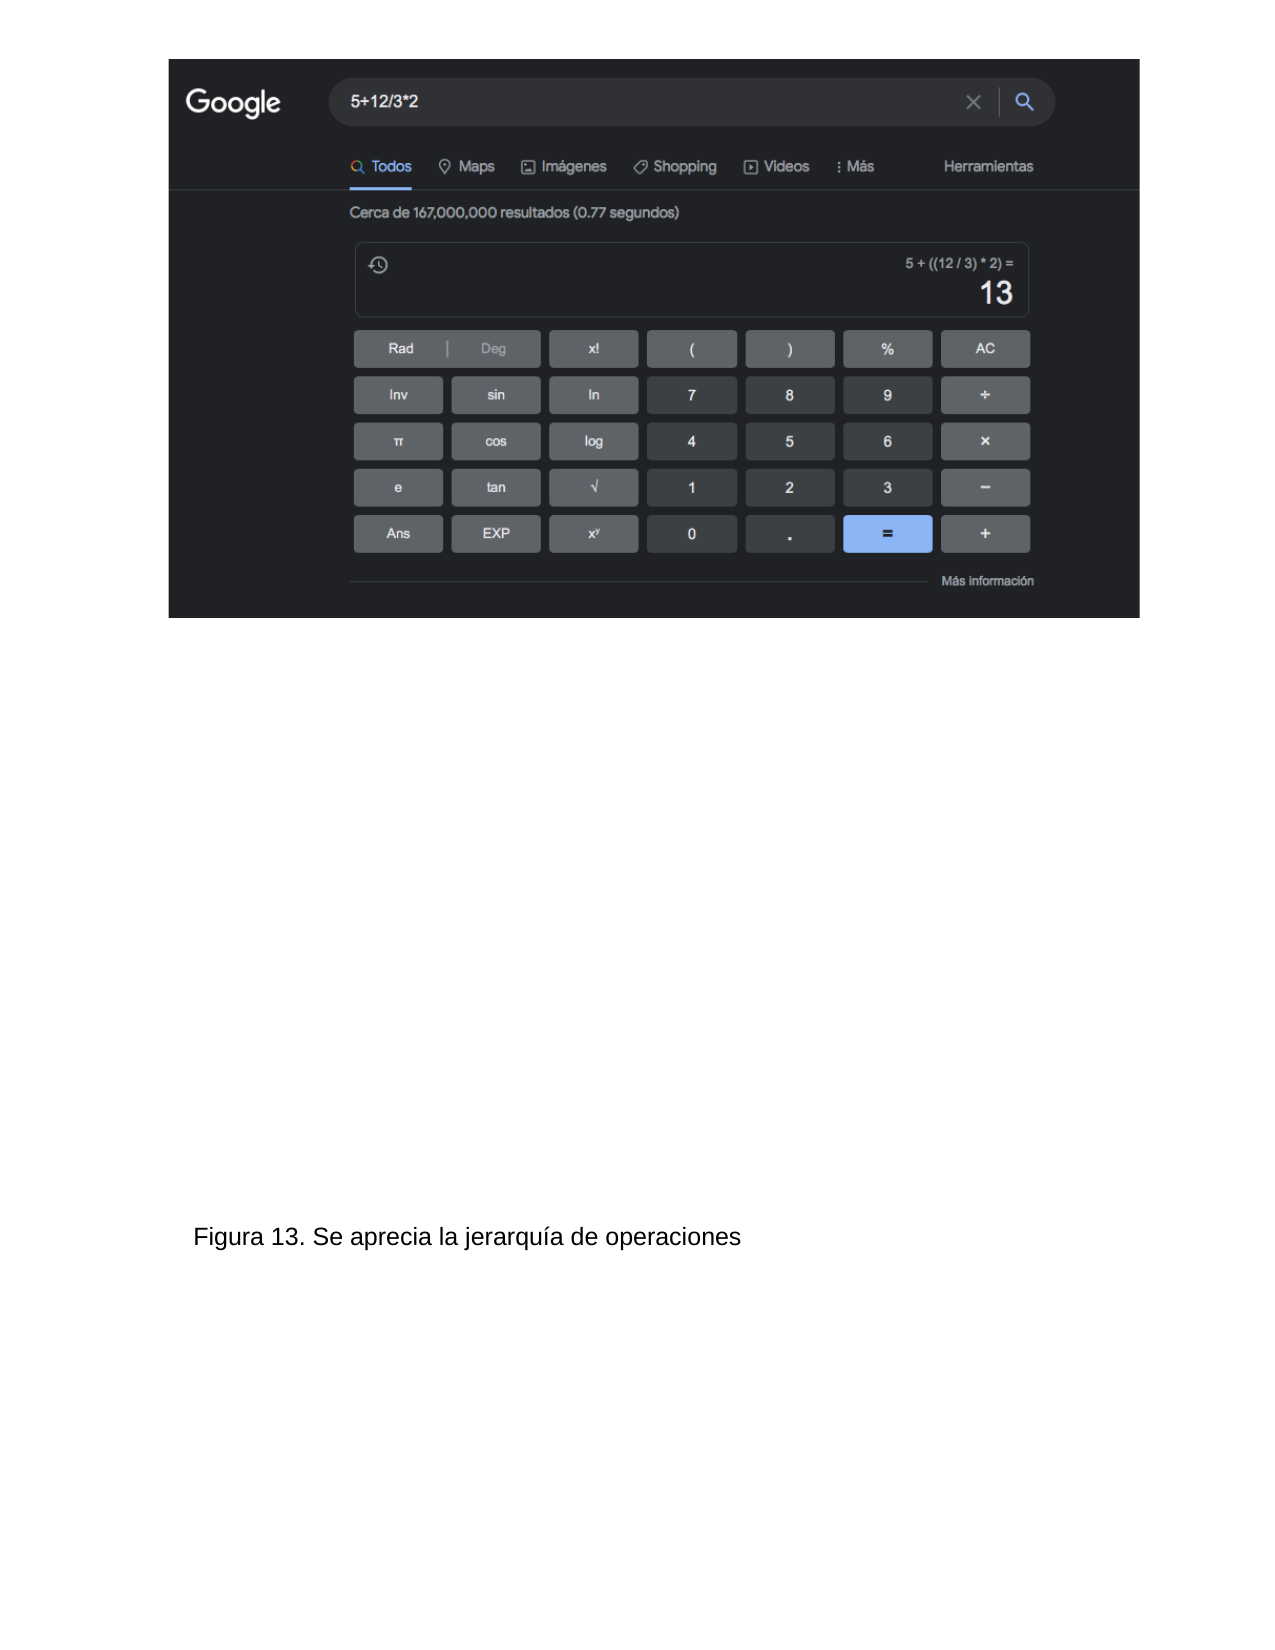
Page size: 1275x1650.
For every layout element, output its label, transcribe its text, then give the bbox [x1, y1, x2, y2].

picture [168, 59, 1140, 618]
text Figura 13. Se aprecia la jerarquía de operaciones [193, 1221, 1205, 1250]
